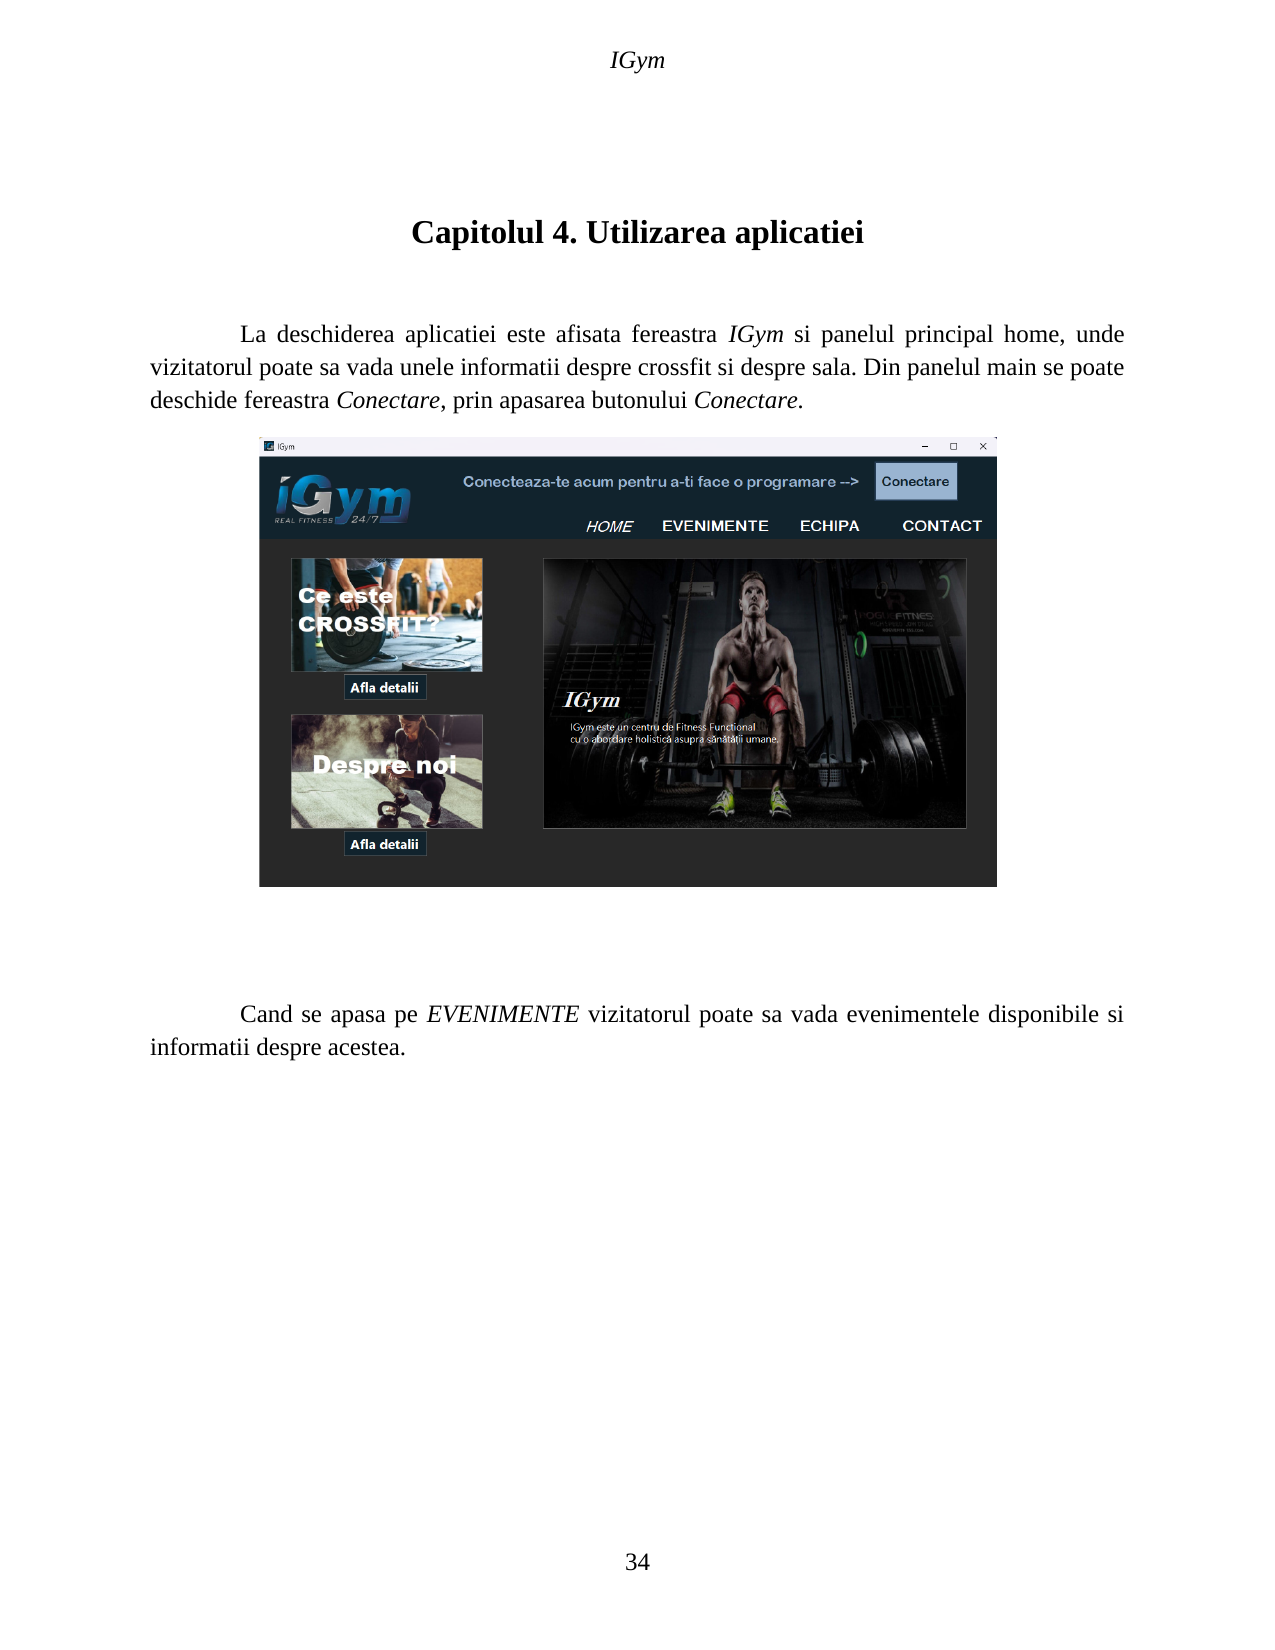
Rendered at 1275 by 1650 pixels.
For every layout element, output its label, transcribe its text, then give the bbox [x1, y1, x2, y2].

subtitle Capitolul 4. Utilizarea aplicatiei [150, 212, 1125, 251]
picture [259, 437, 997, 887]
text La deschiderea aplicatiei este afisata fereastra IGym si panelul principal home, unde vizitatorul poate sa vada unele informatii despre crossfit si despre sala. Din panelul main se poate deschide fereastra Conectare, prin apasarea butonului Conectare. [150, 319, 1125, 414]
text Cand se apasa pe EVENIMENTE vizitatorul poate sa vada evenimentele disponibile si informatii despre acestea. [150, 999, 1125, 1061]
